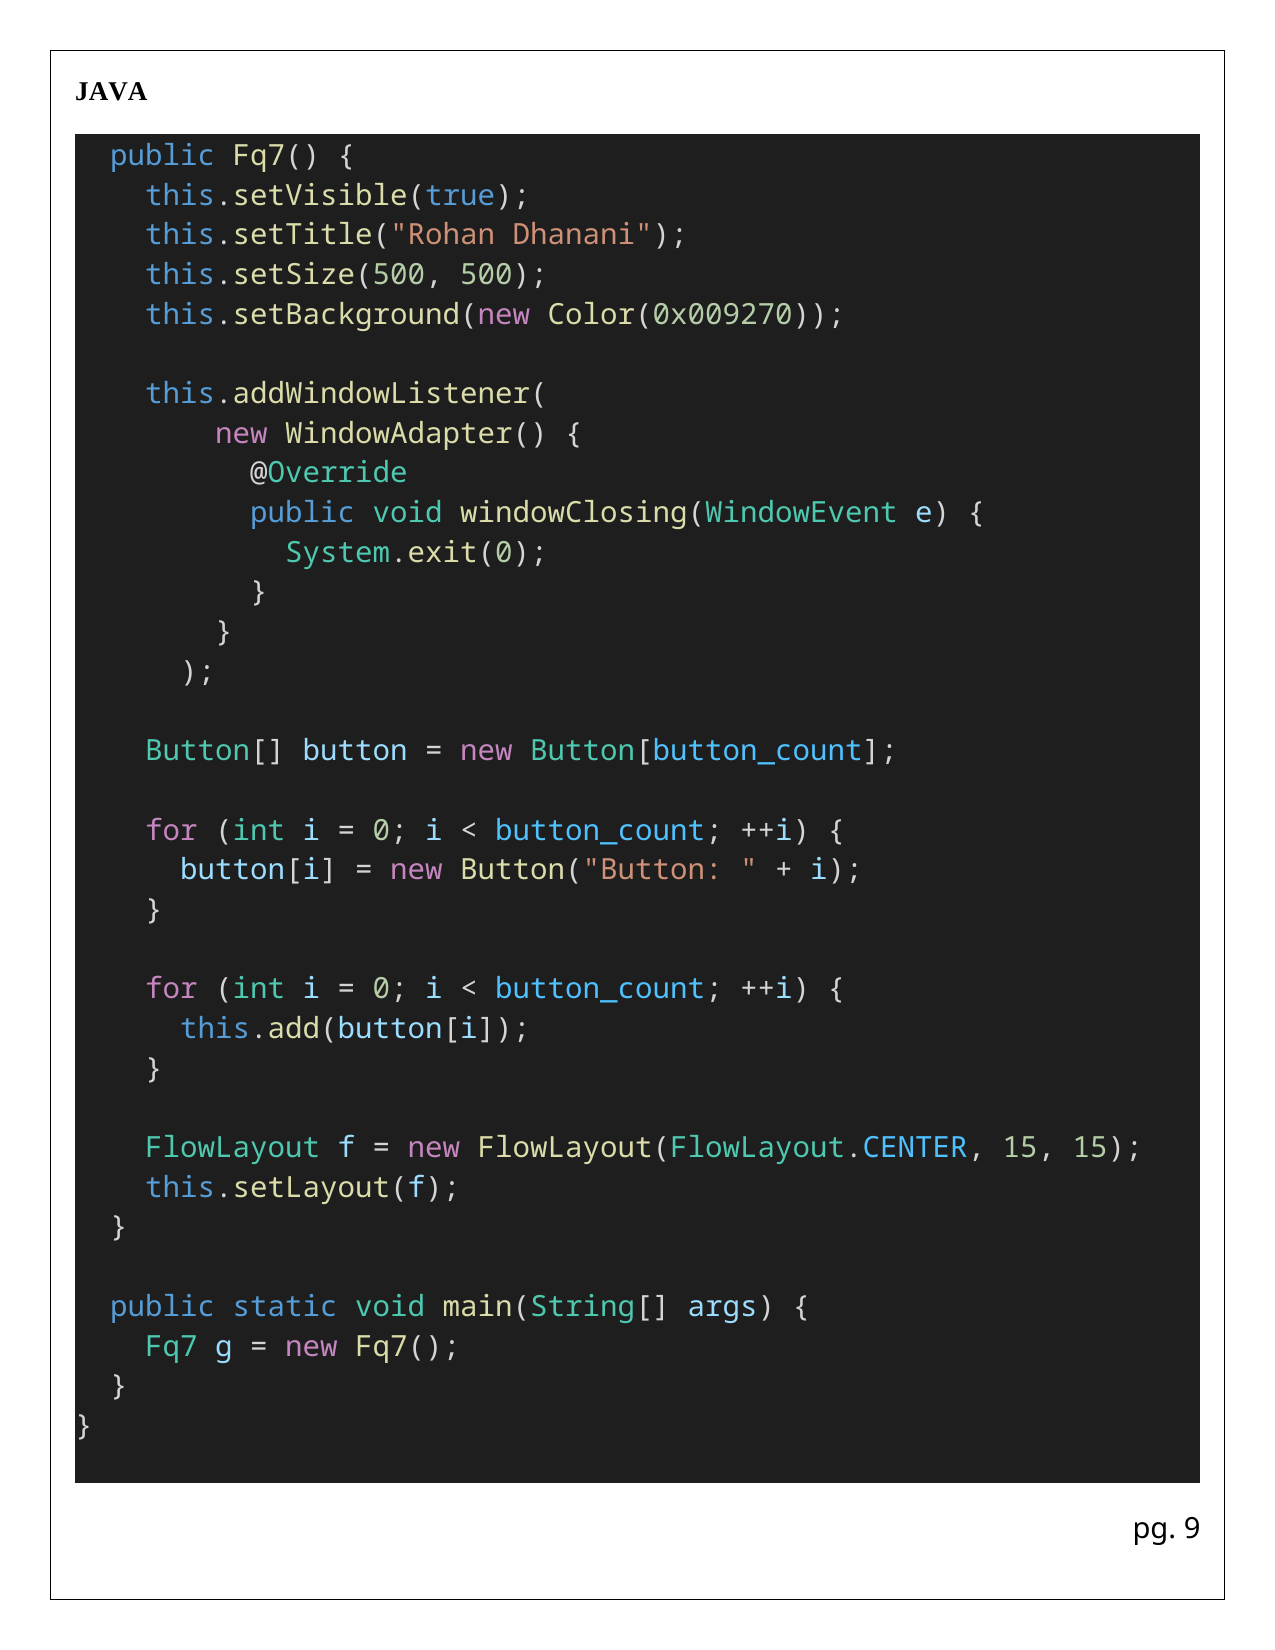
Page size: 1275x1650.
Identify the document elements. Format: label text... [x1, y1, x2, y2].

text } [75, 610, 1200, 650]
text this.setSize(500, 500); [75, 253, 1200, 293]
text } [75, 1047, 1200, 1087]
text } [75, 1404, 1200, 1444]
text this.setVisible(true); [75, 174, 1200, 213]
text public static void main(String[] args) { [75, 1285, 1200, 1325]
text FlowLayout f = new FlowLayout(FlowLayout.CENTER, 15, 15); [75, 1126, 1200, 1166]
text System.exit(0); [75, 531, 1200, 571]
text Button[] button = new Button[button_count]; [75, 729, 1200, 769]
text Fq7 g = new Fq7(); [75, 1325, 1200, 1364]
text this.setLayout(f); [75, 1166, 1200, 1206]
text this.setTitle("Rohan Dhanani"); [75, 213, 1200, 253]
text } [75, 1206, 1200, 1245]
text for (int i = 0; i < button_count; ++i) { [75, 809, 1200, 848]
text this.add(button[i]); [75, 1007, 1200, 1047]
text public Fq7() { [75, 134, 1200, 174]
text button[i] = new Button("Button: " + i); [75, 848, 1200, 888]
text public void windowClosing(WindowEvent e) { [75, 491, 1200, 531]
text this.addWindowListener( [75, 372, 1200, 412]
text ); [75, 650, 1200, 690]
text } [75, 1364, 1200, 1404]
text } [75, 888, 1200, 928]
text @Override [75, 452, 1200, 491]
text } [75, 571, 1200, 610]
text for (int i = 0; i < button_count; ++i) { [75, 968, 1200, 1007]
text this.setBackground(new Color(0x009270)); [75, 293, 1200, 333]
text new WindowAdapter() { [75, 412, 1200, 452]
